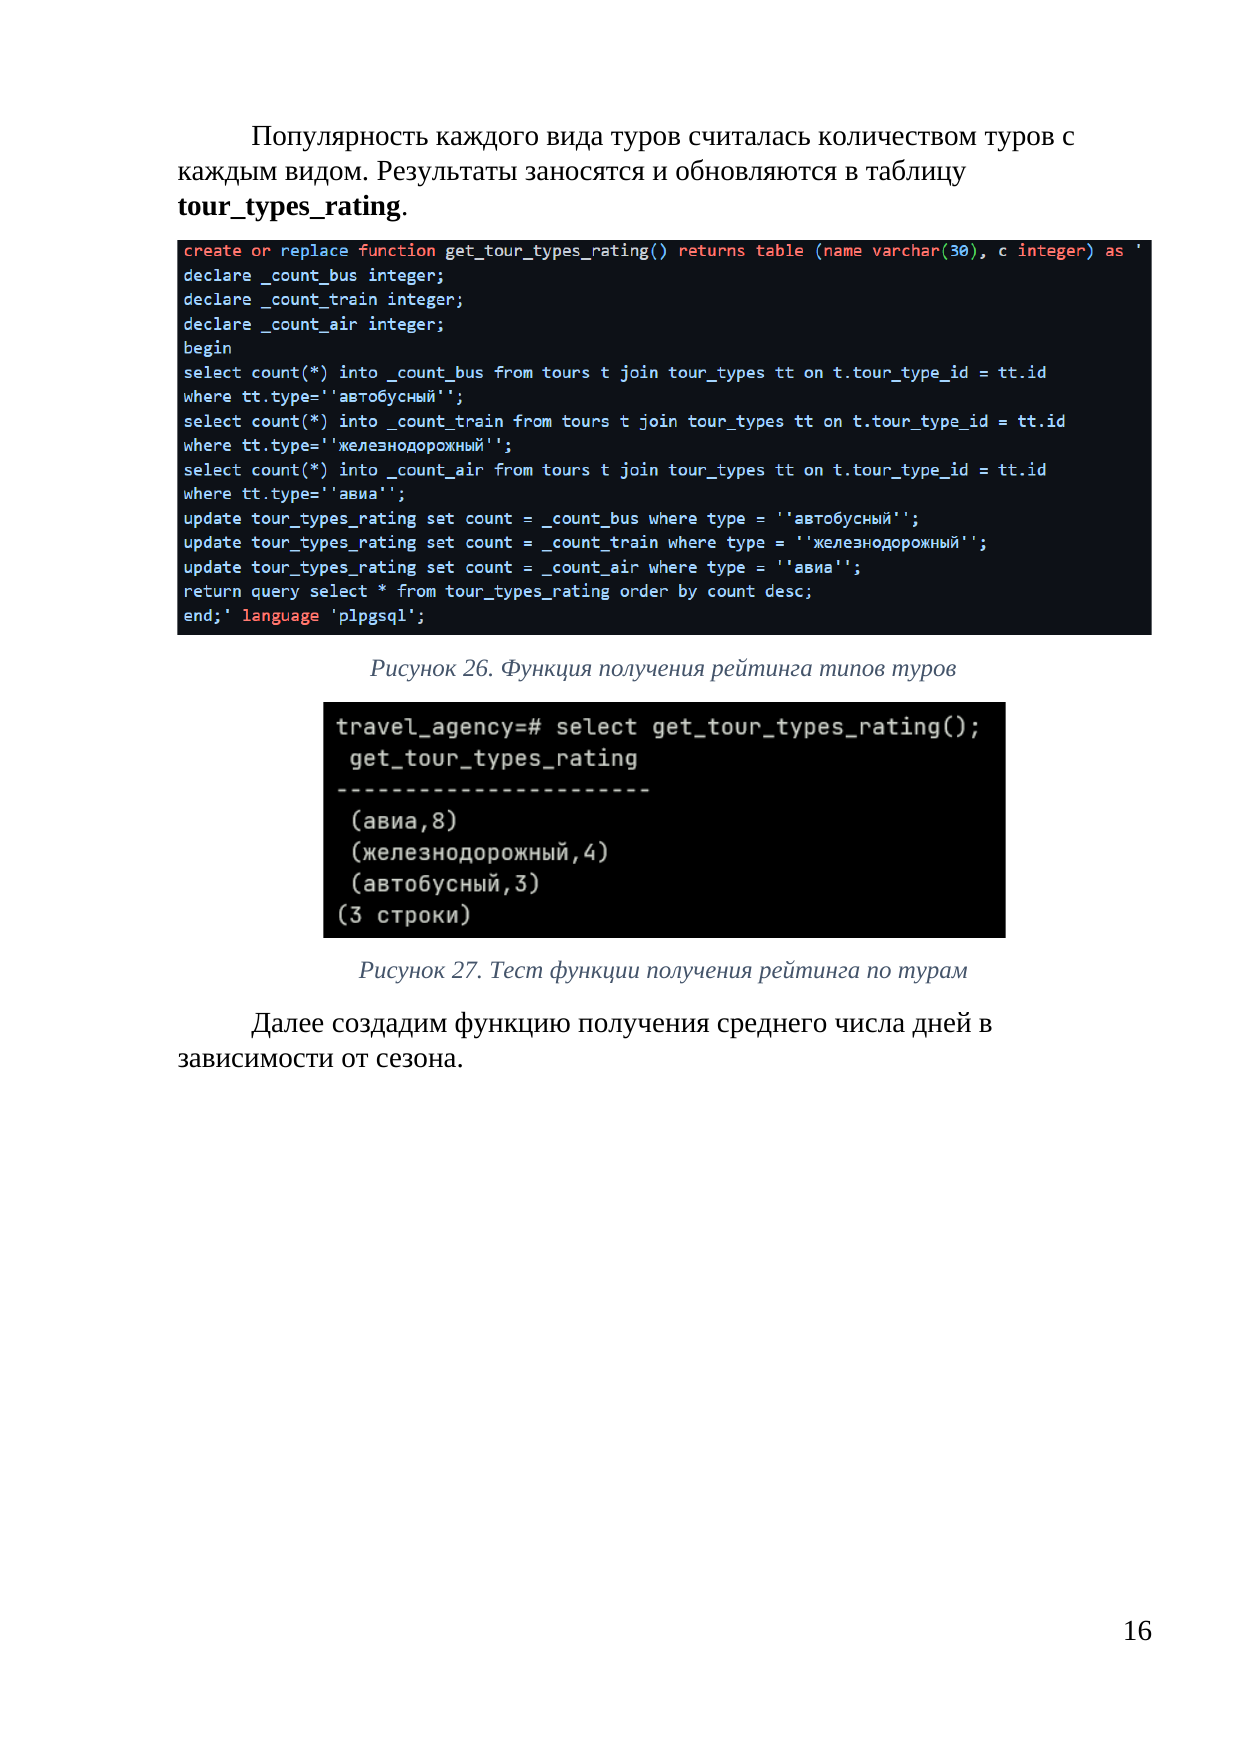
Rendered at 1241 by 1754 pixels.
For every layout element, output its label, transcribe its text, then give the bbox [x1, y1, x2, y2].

picture [177, 240, 1152, 635]
text Рисунок 26. Функция получения рейтинга типов туров [177, 653, 1152, 681]
picture [323, 702, 1006, 938]
text Далее создадим функцию получения среднего числа дней в зависимости от сезона. [177, 1005, 1152, 1074]
text Рисунок 27. Тест функции получения рейтинга по турам [177, 956, 1152, 984]
text Популярность каждого вида туров считалась количеством туров с каждым видом. Результаты заносятся и обновляются в таблицу tour_types_rating. [177, 118, 1152, 222]
